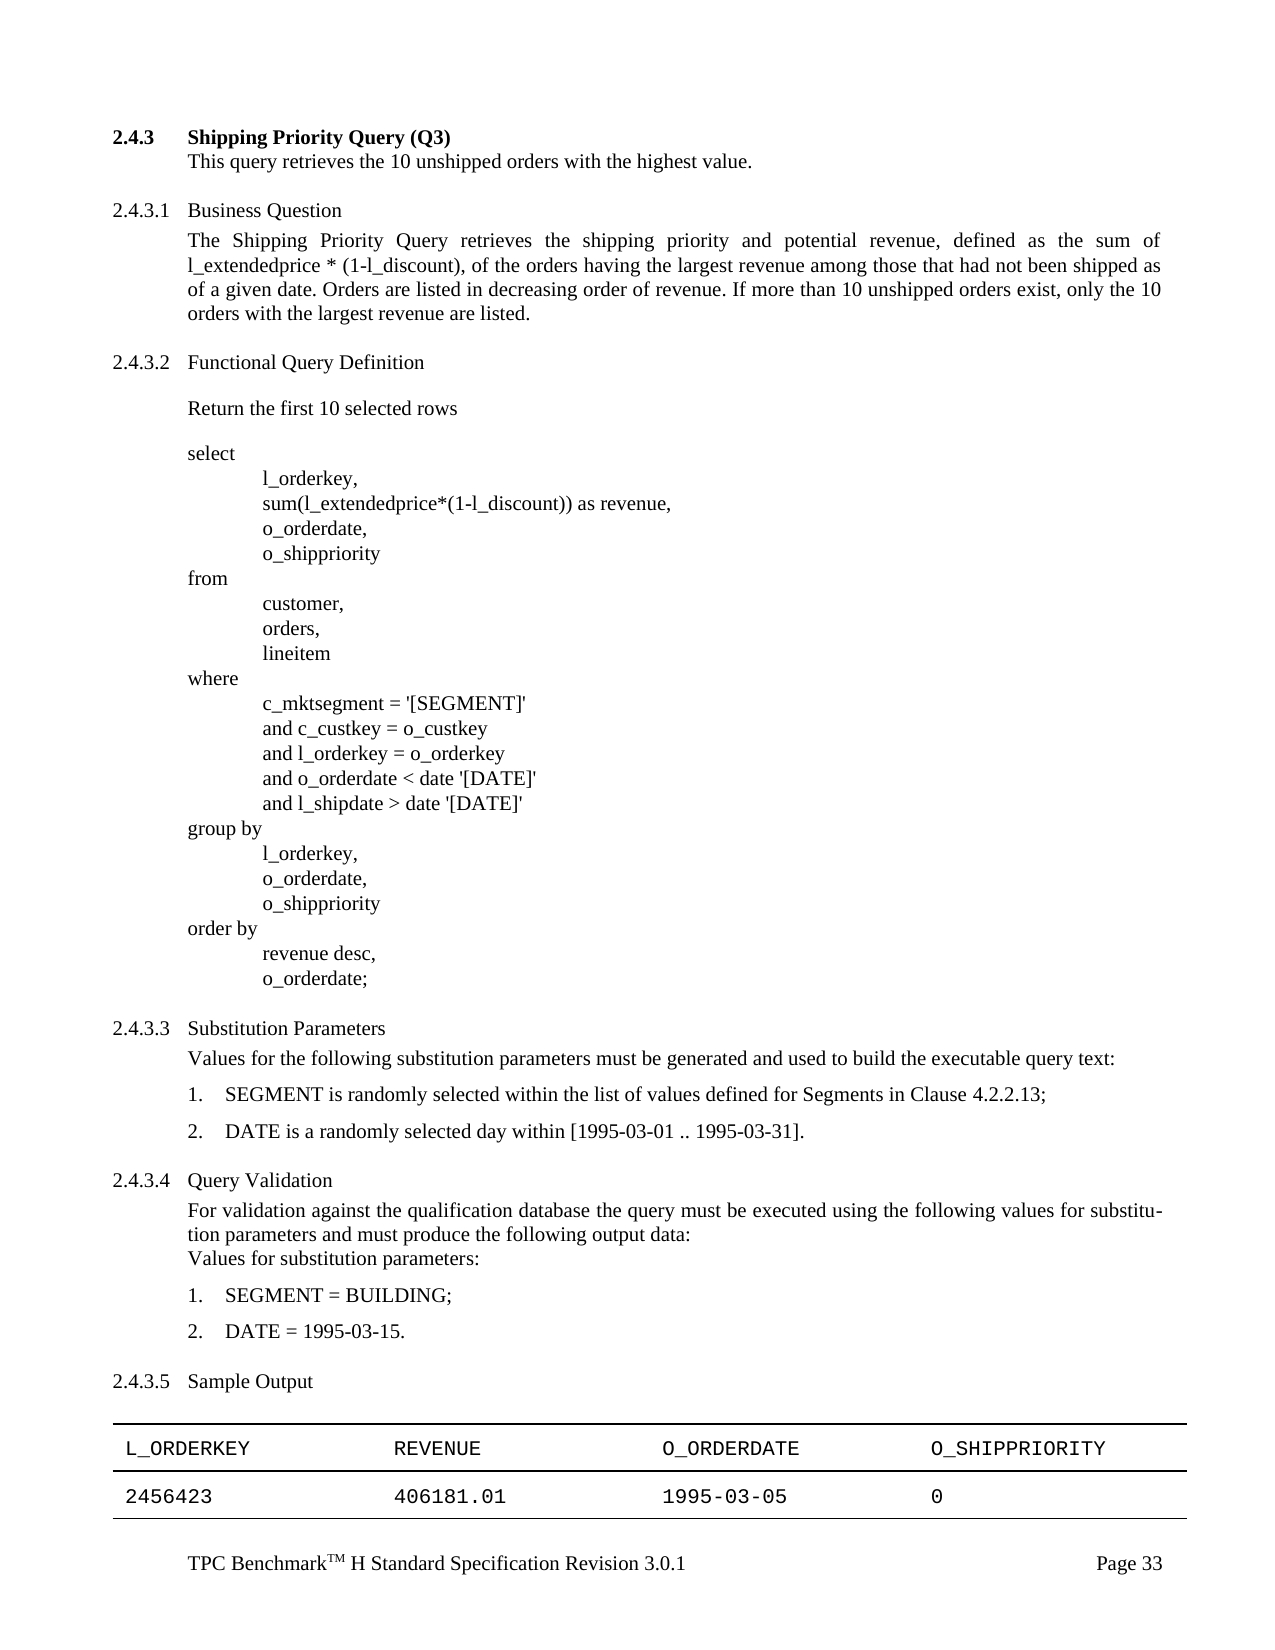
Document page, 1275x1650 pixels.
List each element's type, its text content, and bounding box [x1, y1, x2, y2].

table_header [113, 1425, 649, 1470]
text sum(l_extendedprice*(1-l_discount)) as revenue, [262, 490, 1162, 515]
text and l_orderkey = o_orderkey [262, 740, 1162, 765]
text and c_custkey = o_custkey [262, 715, 1162, 740]
subtitle Sample Output [112, 1368, 1162, 1393]
text For validation against the qualification database the query must be executed using the following values for substitution parameters and must produce the following output data: [187, 1198, 1162, 1246]
text o_shippriority [262, 540, 1162, 565]
text Return the first 10 selected rows [187, 394, 1162, 419]
text l_orderkey, [262, 840, 1162, 865]
subtitle Substitution Parameters [112, 1015, 1162, 1039]
text l_orderkey, [262, 465, 1162, 490]
text where [187, 665, 1162, 690]
list SEGMENT is randomly selected within the list of values defined for Segments in Clause 4.2.2.13; [187, 1082, 1162, 1106]
text customer, [262, 590, 1162, 615]
text Values for the following substitution parameters must be generated and used to build the executable query text: [187, 1046, 1162, 1070]
text DATE is a randomly selected day within [1995-03-01 .. 1995-03-31]. [187, 1119, 1162, 1143]
text This query retrieves the 10 unshipped orders with the highest value. [187, 149, 1162, 173]
text and l_shipdate > date '[DATE]' [262, 790, 1162, 815]
text DATE = 1995-03-15. [187, 1319, 1162, 1343]
text The Shipping Priority Query retrieves the shipping priority and potential revenue, defined as the sum of l_extendedprice * (1-l_discount), of the orders having the largest revenue among those that had not been shipped as of a given date. Orders are listed in decreasing order of revenue. If more than 10 unshipped orders exist, only the 10 orders with the largest revenue are listed. [187, 228, 1162, 325]
text lineitem [262, 640, 1162, 665]
text order by [187, 915, 1162, 940]
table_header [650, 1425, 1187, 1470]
text group by [187, 815, 1162, 840]
text c_mktsegment = '[SEGMENT]' [262, 690, 1162, 715]
subtitle Shipping Priority Query (Q3) [112, 125, 1162, 149]
text o_orderdate, [262, 515, 1162, 540]
text and o_orderdate < date '[DATE]' [262, 765, 1162, 790]
text o_orderdate, [262, 865, 1162, 890]
list SEGMENT = BUILDING; [187, 1283, 1162, 1307]
text revenue desc, [262, 940, 1162, 965]
text select [187, 440, 1162, 465]
text from [187, 565, 1162, 590]
text o_shippriority [262, 890, 1162, 915]
text o_orderdate; [262, 965, 1162, 990]
subtitle Business Question [112, 198, 1162, 222]
text Values for substitution parameters: [187, 1246, 1162, 1270]
subtitle Functional Query Definition [112, 350, 1162, 374]
text orders, [262, 615, 1162, 640]
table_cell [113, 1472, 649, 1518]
subtitle Query Validation [112, 1168, 1162, 1192]
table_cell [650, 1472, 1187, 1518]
